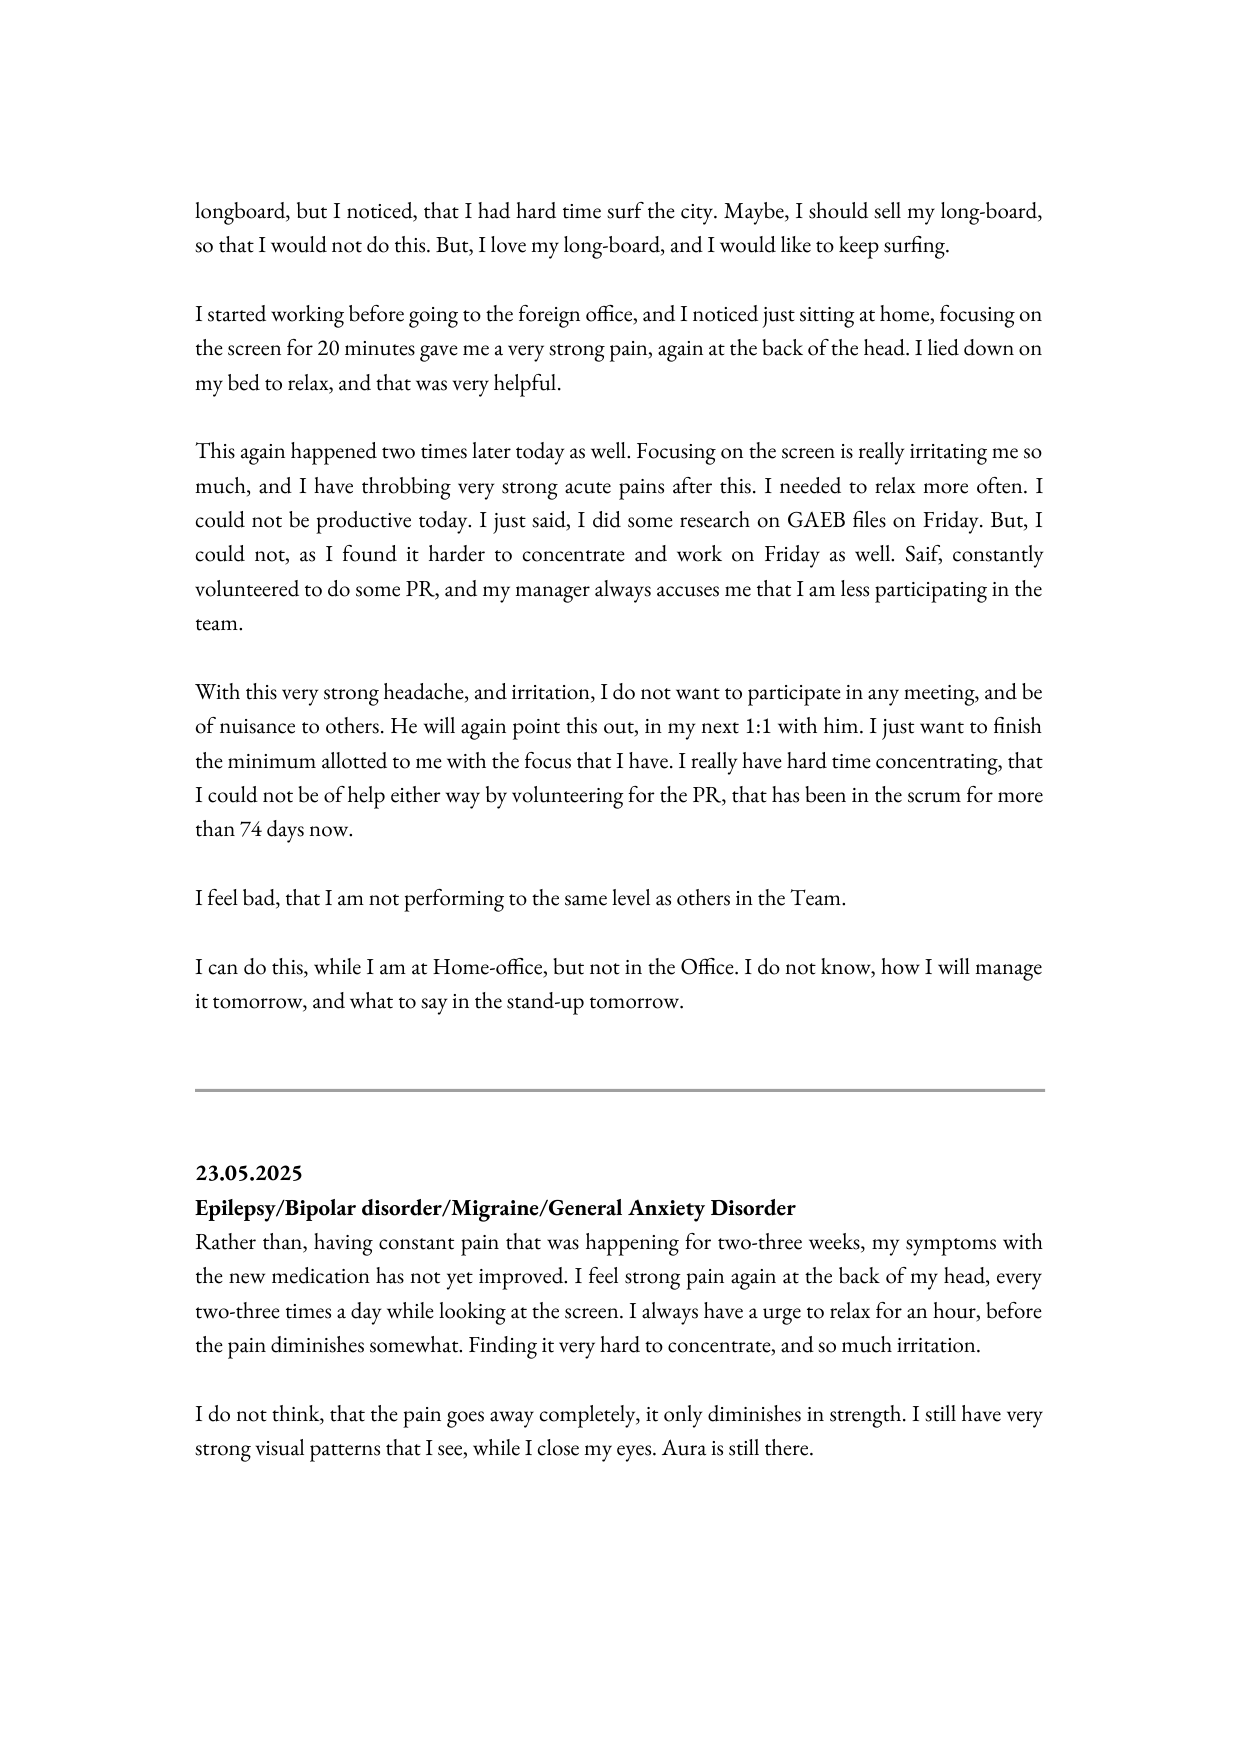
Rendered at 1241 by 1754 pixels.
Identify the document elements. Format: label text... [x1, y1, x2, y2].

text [195, 195, 1045, 259]
text Rather than, having constant pain that was happening for two-three weeks, my symptoms with the new medication has not yet improved. I feel strong pain again at the back of my head, every two-three times a day while looking at the screen. I always have a urge to relax for an hour, before the pain diminishes somewhat. Finding it very hard to concentrate, and so much irritation. [195, 1226, 1045, 1359]
text I started working before going to the foreign office, and I noticed just sitting at home, focusing on the screen for 20 minutes gave me a very strong pain, again at the back of the head. I lied down on my bed to relax, and that was very helpful. [195, 298, 1045, 397]
text I feel bad, that I am not performing to the same level as others in the Team. [195, 882, 1045, 912]
text With this very strong headache, and irritation, I do not want to participate in any meeting, and be of nuisance to others. He will again point this out, in my next 1:1 with him. I just want to finish the minimum allotted to me with the focus that I have. I really have hard time concentrating, that I could not be of help either way by volunteering for the PR, that has been in the scrum for more than 74 days now. [195, 676, 1045, 844]
text This again happened two times later today as well. Focusing on the screen is really irritating me so much, and I have throbbing very strong acute pains after this. I needed to relax more often. I could not be productive today. I just said, I did some research on GAEB files on Friday. But, I could not, as I found it harder to concentrate and work on Friday as well. Saif, constantly volunteered to do some PR, and my manager always accuses me that I am less participating in the team. [195, 436, 1045, 637]
text 23.05.2025 [195, 1157, 1045, 1187]
text I can do this, while I am at Home-office, but not in the Office. I do not know, how I will manage it tomorrow, and what to say in the stand-up tomorrow. [195, 951, 1045, 1016]
text Epilepsy/Bipolar disorder/Migraine/General Anxiety Disorder [195, 1192, 1045, 1222]
text I do not think, that the pain goes away completely, it only diminishes in strength. I still have very strong visual patterns that I see, while I close my eyes. Aura is still there. [195, 1398, 1045, 1462]
